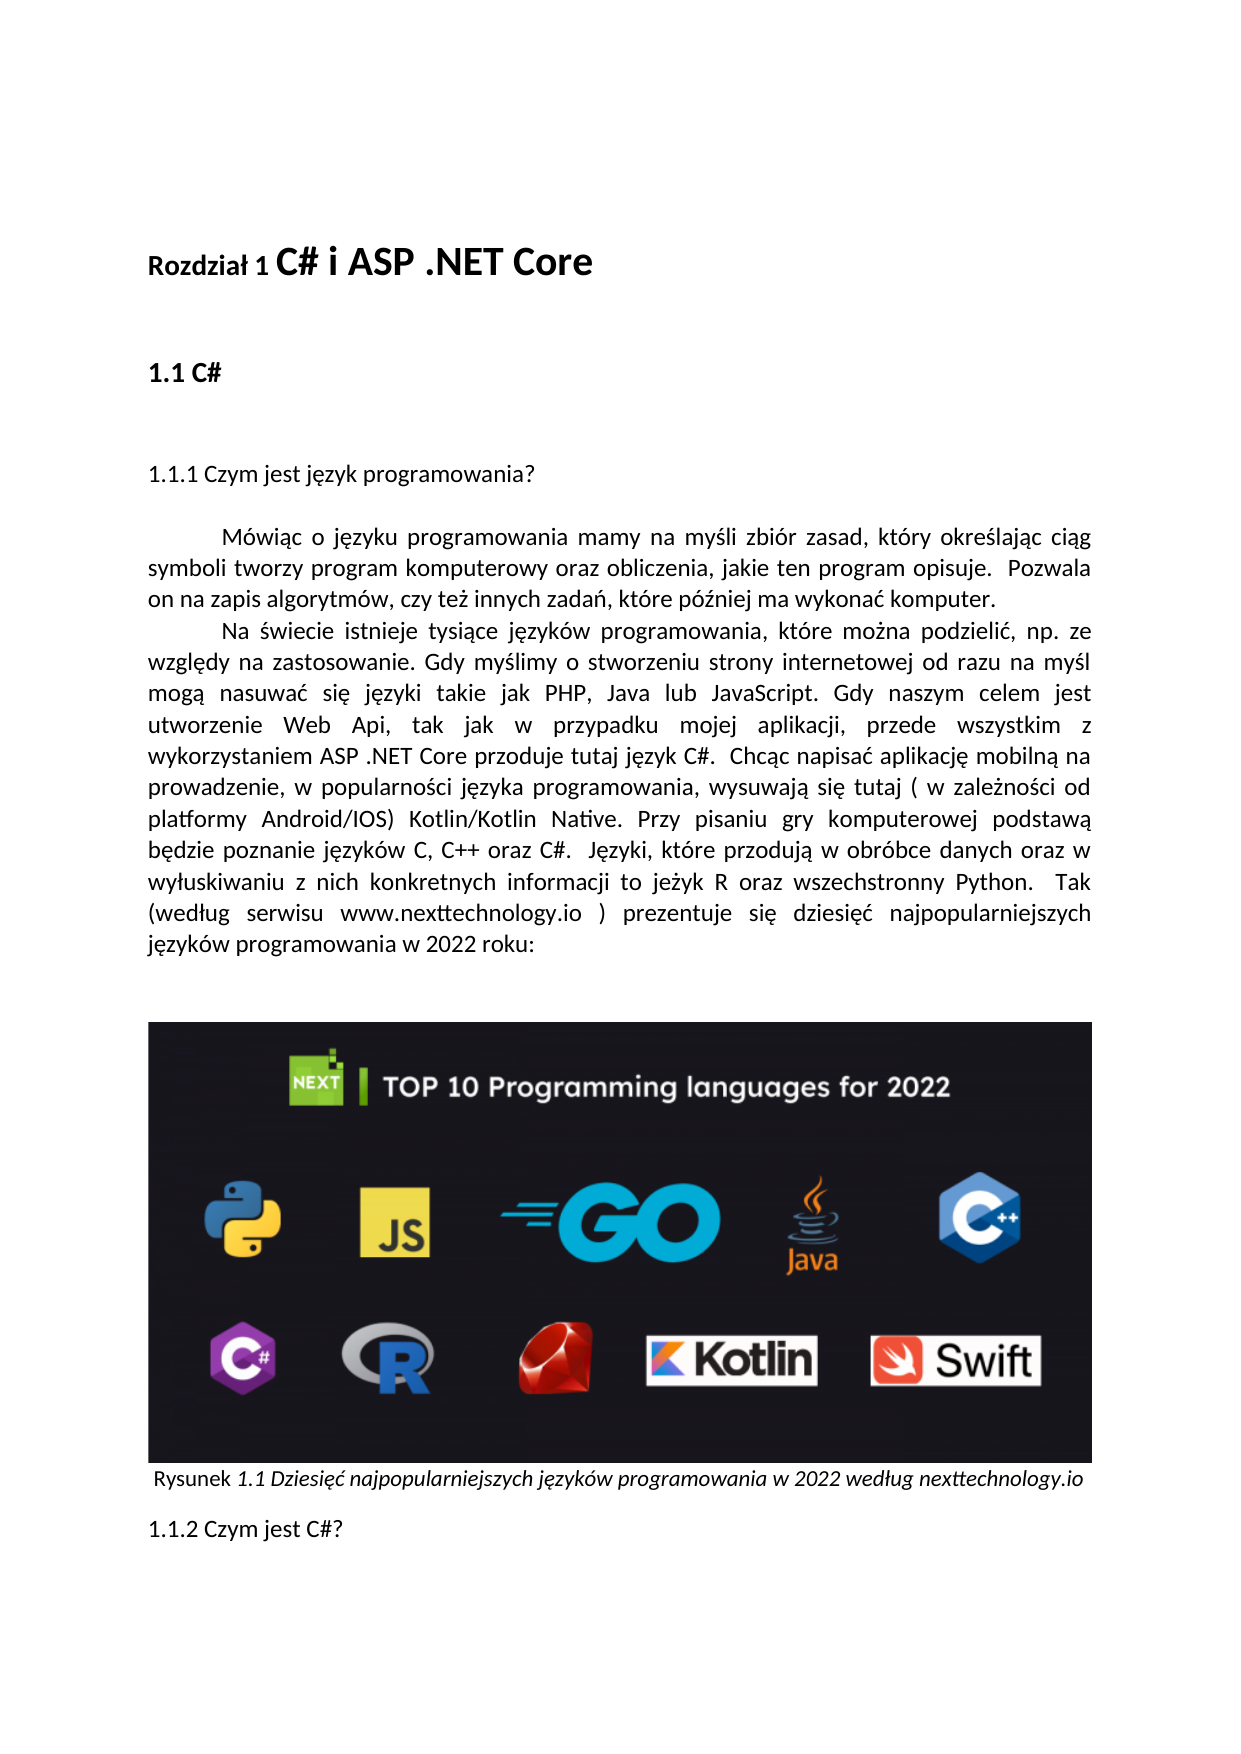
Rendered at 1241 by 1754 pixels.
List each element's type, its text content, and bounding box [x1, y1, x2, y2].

subtitle 1.1.2 Czym jest C#? [148, 1513, 725, 1543]
subtitle 1.1 C# [148, 354, 725, 390]
text Mówiąc o języku programowania mamy na myśli zbiór zasad, który określając ciąg symboli tworzy program komputerowy oraz obliczenia, jakie ten program opisuje. Pozwala on na zapis algorytmów, czy też innych zadań, które później ma wykonać komputer. [148, 521, 1093, 614]
text Na świecie istnieje tysiące języków programowania, które można podzielić, np. ze względy na zastosowanie. Gdy myślimy o stworzeniu strony internetowej od razu na myśl mogą nasuwać się języki takie jak PHP, Java lub JavaScript. Gdy naszym celem jest utworzenie Web Api, tak jak w przypadku mojej aplikacji, przede wszystkim z wykorzystaniem ASP .NET Core przoduje tutaj język C#. Chcąc napisać aplikację mobilną na prowadzenie, w popularności języka programowania, wysuwają się tutaj ( w zależności od platformy Android/IOS) Kotlin/Kotlin Native. Przy pisaniu gry komputerowej podstawą będzie poznanie języków C, C++ oraz C#. Języki, które przodują w obróbce danych oraz w wyłuskiwaniu z nich konkretnych informacji to jeżyk R oraz wszechstronny Python. Tak (według serwisu www.nexttechnology.io ) prezentuje się dziesięć najpopularniejszych języków programowania w 2022 roku: [148, 615, 1093, 959]
subtitle 1.1.1 Czym jest język programowania? [148, 458, 725, 488]
subtitle Rozdział 1 C# i ASP .NET Core [148, 235, 725, 286]
text Rysunek 1.1 Dziesięć najpopularniejszych języków programowania w 2022 według nexttechnology.io [148, 1464, 1093, 1492]
picture [148, 1022, 1092, 1463]
